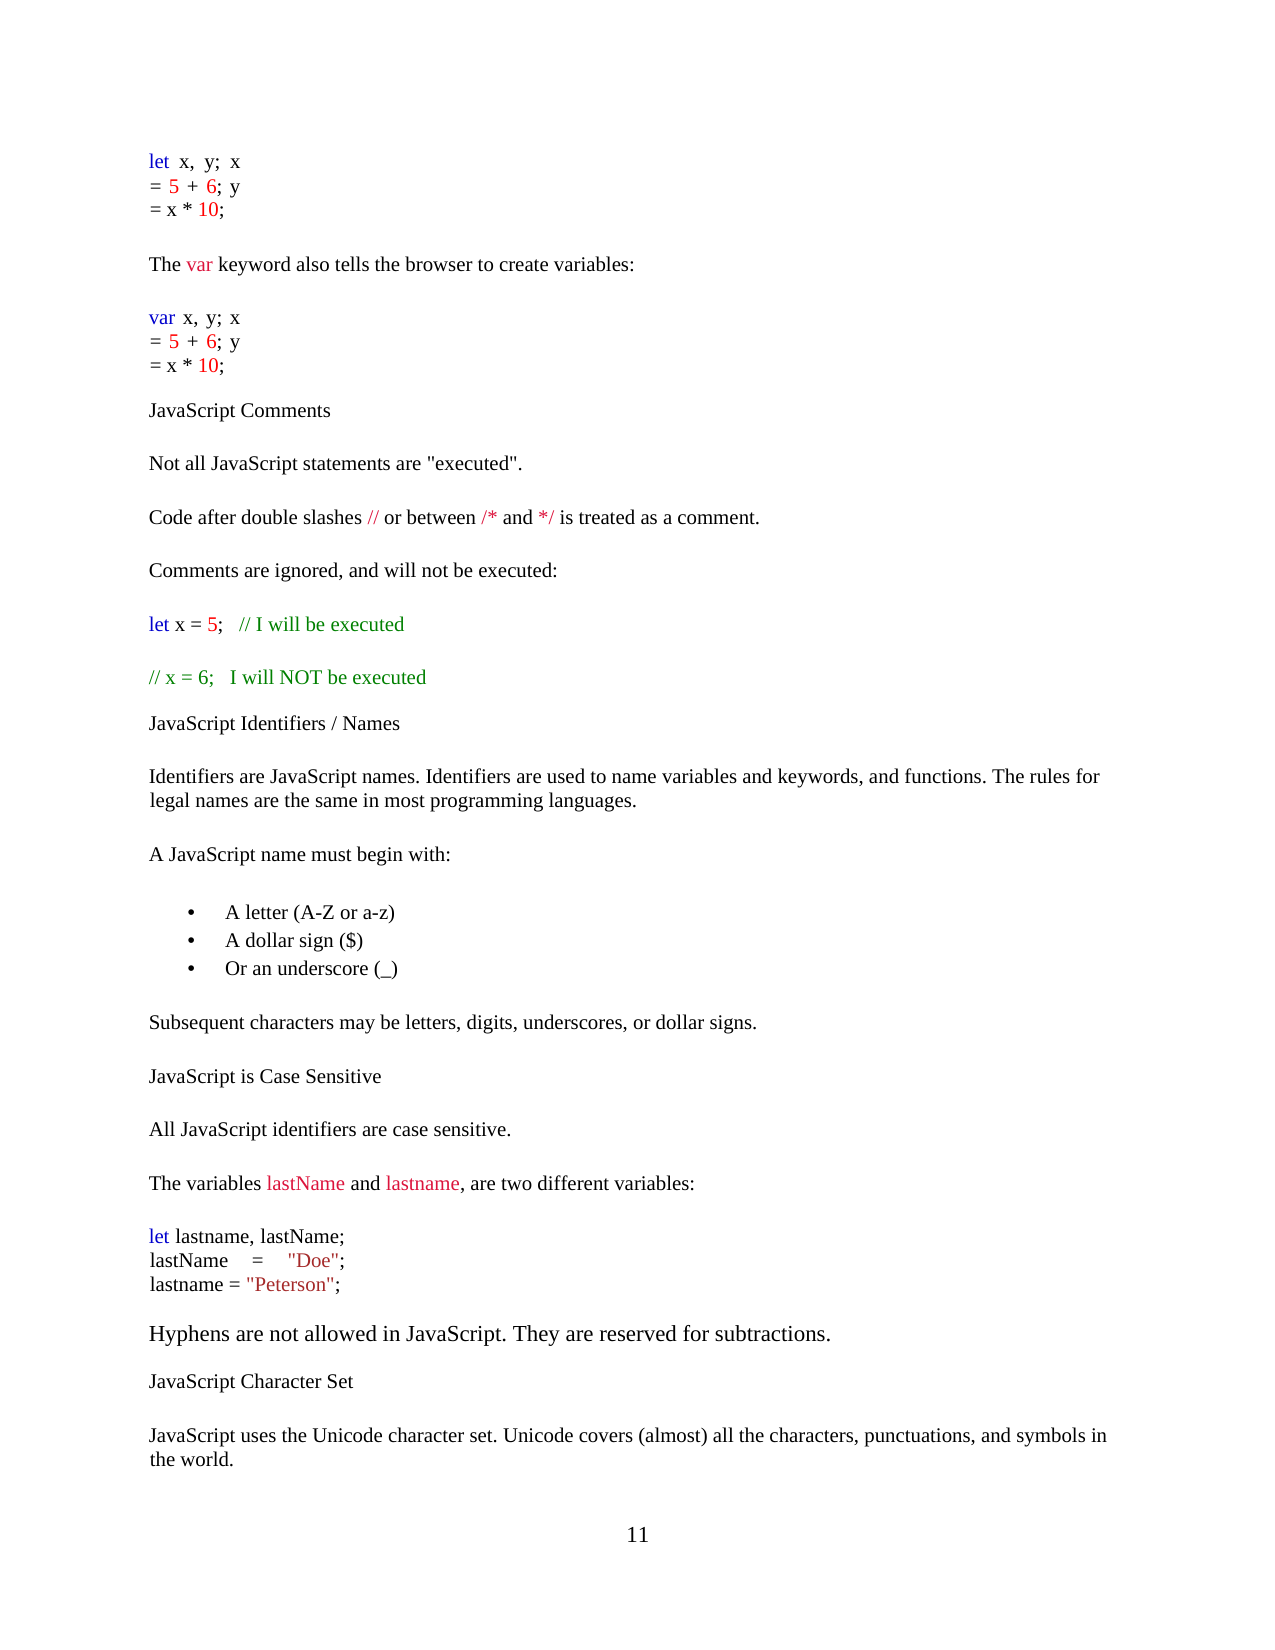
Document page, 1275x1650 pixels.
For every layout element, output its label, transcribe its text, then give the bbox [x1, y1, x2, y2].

text Not all JavaScript statements are "executed". [148, 451, 1124, 475]
list Or an underscore (_) [187, 956, 1124, 980]
list A dollar sign ($) [187, 928, 1124, 952]
text let x, y; x = 5 + 6; y = x * 10; [148, 150, 240, 221]
text JavaScript is Case Sensitive [148, 1064, 1124, 1088]
text let x = 5; // I will be executed [148, 612, 732, 636]
text Subsequent characters may be letters, digits, underscores, or dollar signs. [148, 1010, 1124, 1034]
list A letter (A-Z or a-z) [187, 900, 1124, 924]
text let lastname, lastName; lastName = "Doe"; lastname = "Peterson"; [148, 1224, 345, 1296]
text JavaScript Identifiers / Names [148, 710, 1063, 734]
text var x, y; x = 5 + 6; y = x * 10; [148, 305, 240, 377]
text Comments are ignored, and will not be executed: [148, 558, 1124, 582]
text The var keyword also tells the browser to create variables: [148, 252, 1124, 276]
text // x = 6; I will NOT be executed [148, 665, 732, 689]
text Code after double slashes // or between /* and */ is treated as a comment. [148, 505, 1124, 529]
text All JavaScript identifiers are case sensitive. [148, 1117, 1124, 1141]
text JavaScript uses the Unicode character set. Unicode covers (almost) all the characters, punctuations, and symbols in the world. [148, 1423, 1124, 1471]
text A JavaScript name must begin with: [148, 842, 1124, 866]
text JavaScript Comments [148, 398, 1063, 422]
text The variables lastName and lastname, are two different variables: [148, 1171, 1124, 1195]
text Identifiers are JavaScript names. Identifiers are used to name variables and keywords, and functions. The rules for legal names are the same in most programming languages. [148, 764, 1124, 812]
text JavaScript Character Set [148, 1369, 1063, 1393]
text Hyphens are not allowed in JavaScript. They are reserved for subtractions. [148, 1319, 1140, 1346]
